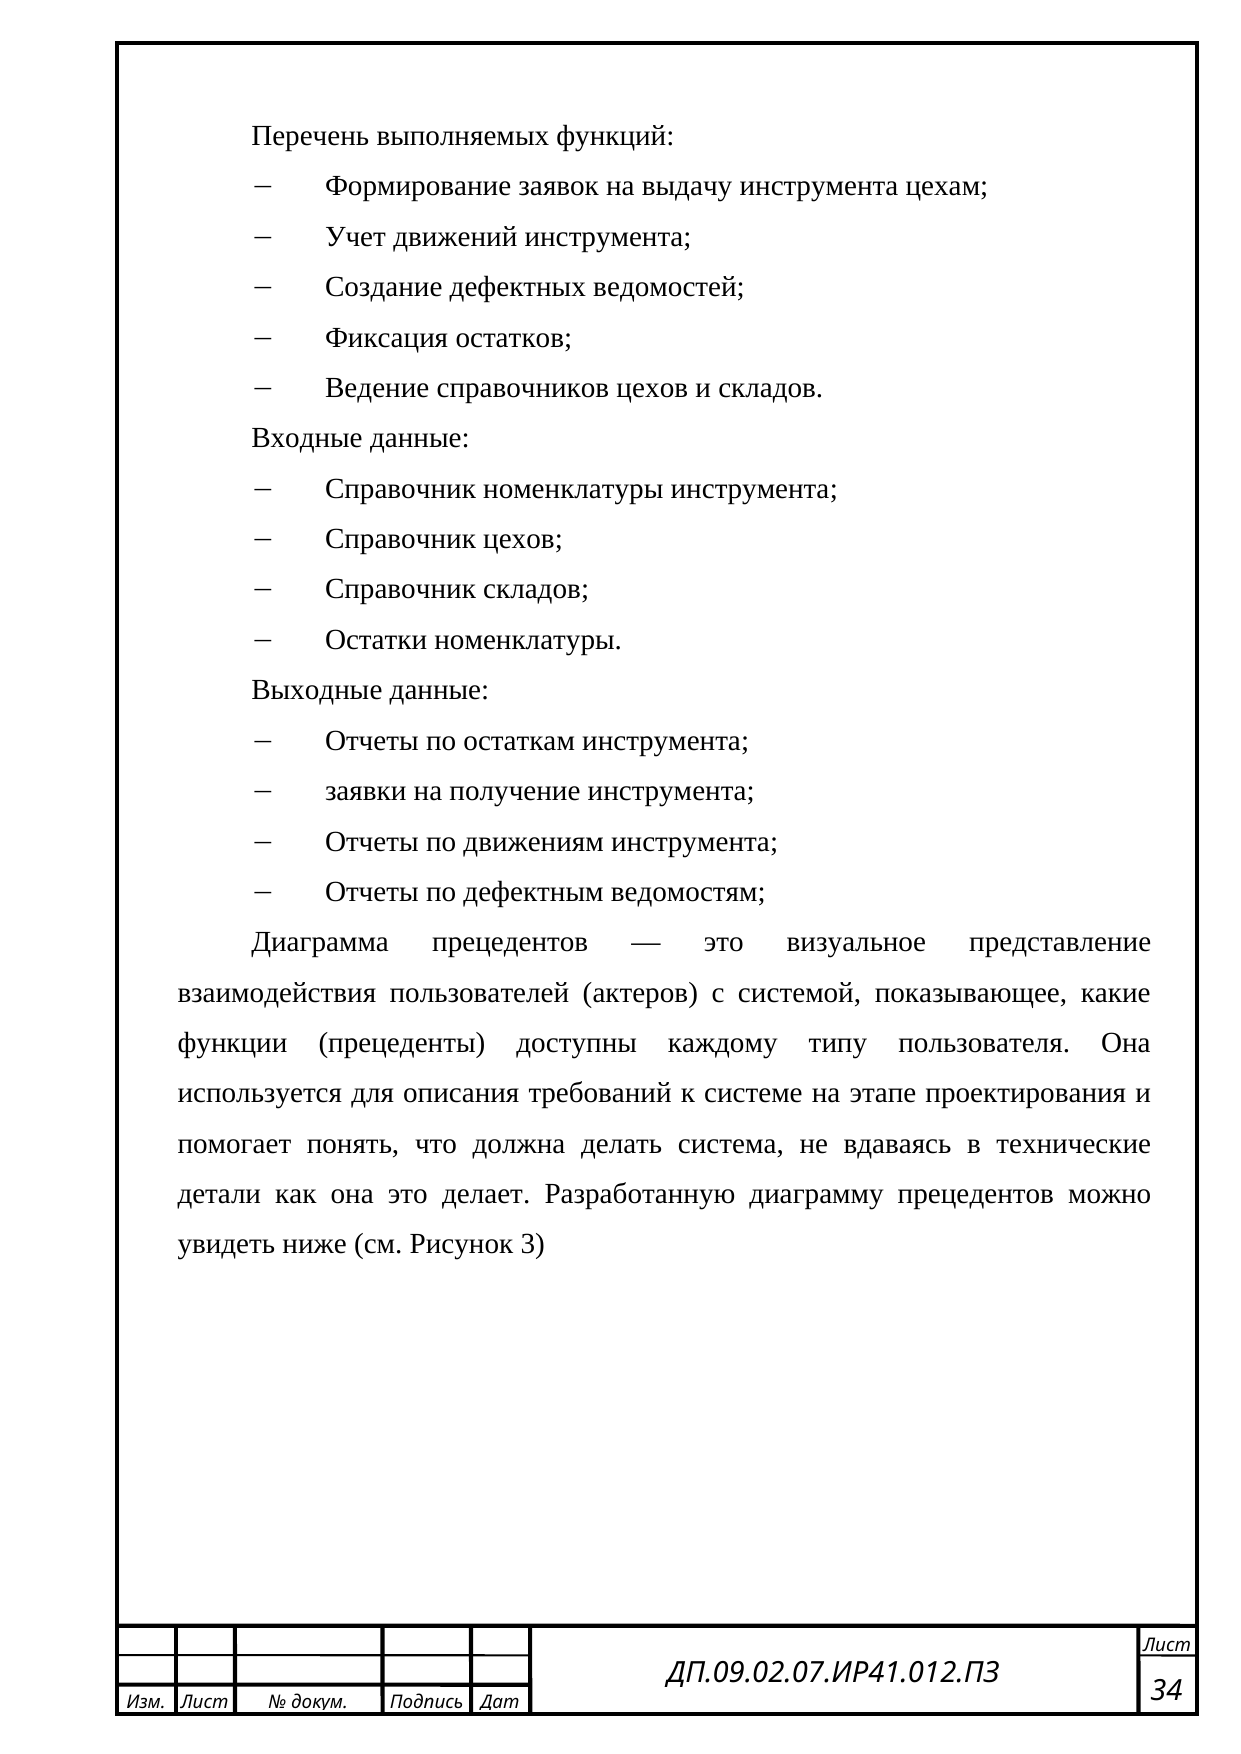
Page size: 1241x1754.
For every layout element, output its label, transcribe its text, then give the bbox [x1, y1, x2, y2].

list заявки на получение инструмента; [177, 773, 1152, 807]
list Учет движений инструмента; [177, 219, 1152, 252]
list Справочник цехов; [177, 521, 1152, 555]
list Остатки номенклатуры. [177, 622, 1152, 656]
list Создание дефектных ведомостей; [177, 269, 1152, 303]
list Ведение справочников цехов и складов. [177, 370, 1152, 404]
list Отчеты по остаткам инструмента; [177, 723, 1152, 756]
text Входные данные: [177, 421, 1152, 454]
text Диаграмма прецедентов — это визуальное представление взаимодействия пользователей (актеров) с системой, показывающее, какие функции (прецеденты) доступны каждому типу пользователя. Она используется для описания требований к системе на этапе проектирования и помогает понять, что должна делать система, не вдаваясь в технические детали как она это делает. Разработанную диаграмму прецедентов можно увидеть ниже (см. Рисунок 3) [177, 924, 1152, 1260]
list Фиксация остатков; [177, 320, 1152, 353]
list Отчеты по дефектным ведомостям; [177, 874, 1152, 908]
list Справочник номенклатуры инструмента; [177, 471, 1152, 504]
list Формирование заявок на выдачу инструмента цехам; [177, 168, 1152, 202]
text Перечень выполняемых функций: [177, 118, 1152, 152]
list Справочник складов; [177, 572, 1152, 605]
list Отчеты по движениям инструмента; [177, 824, 1152, 857]
text Выходные данные: [177, 672, 1152, 706]
